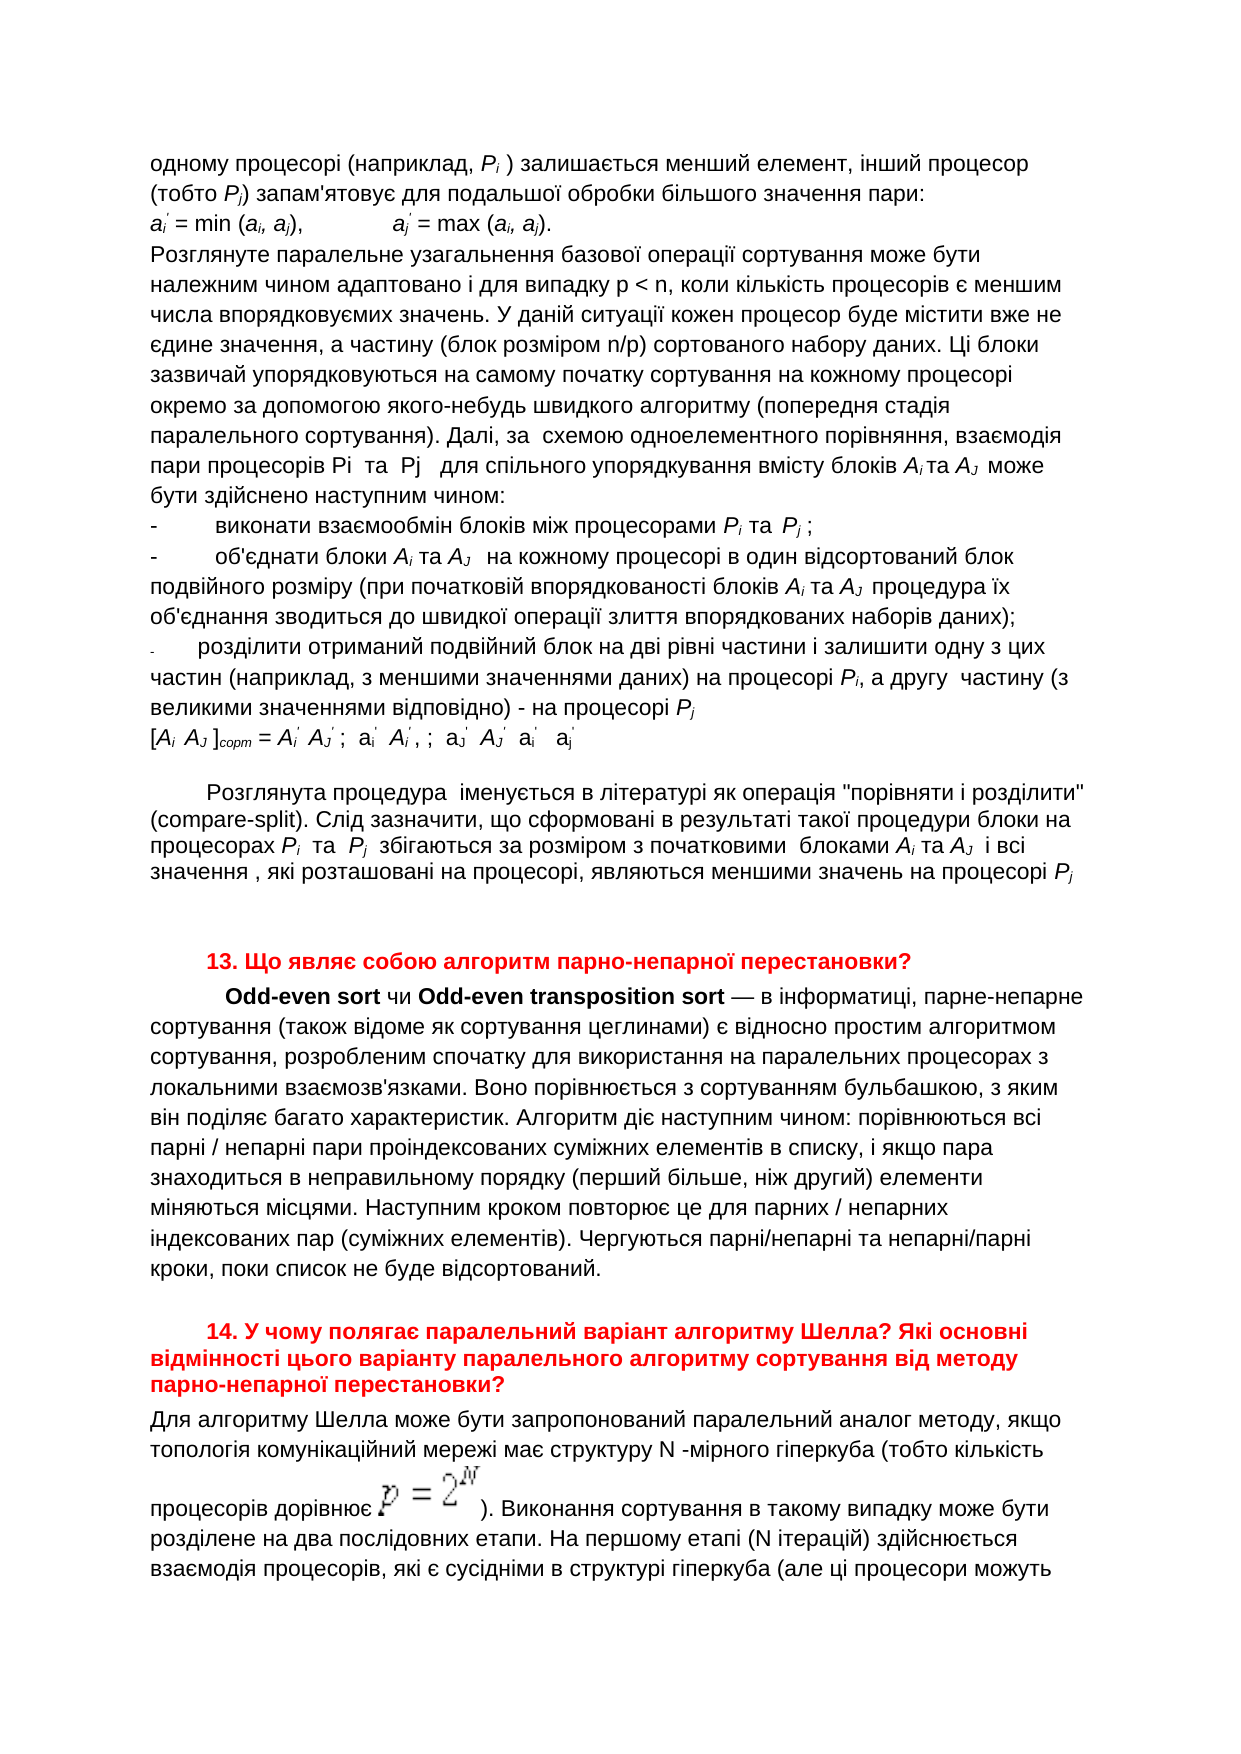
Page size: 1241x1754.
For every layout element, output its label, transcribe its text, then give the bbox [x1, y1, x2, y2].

picture [378, 1466, 481, 1516]
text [150, 150, 1090, 207]
text Розглянута процедура іменується в літературі як операція "порівняти і розділити" (compare-split). Слід зазначити, що сформовані в результаті такої процедури блоки на процесорах Pi та Pj збігаються за розміром з початковими блоками Ai та AJ і всі значення , які розташовані на процесорі, являються меншими значень на процесорі Pj [150, 779, 1090, 884]
text - об'єднати блоки Ai та AJ на кожному процесорі в один відсортований блок подвійного розміру (при початковій впорядкованості блоків Ai та AJ процедура їх об'єднання зводиться до швидкої операції злиття впорядкованих наборів даних); [150, 543, 1090, 629]
text - розділити отриманий подвійний блок на дві рівні частини і залишити одну з цих частин (наприклад, з меншими значеннями даних) на процесорі Pi, а другу частину (з великими значеннями відповідно) - на процесорі Pj [150, 633, 1090, 720]
text ai' = min (ai, aj), aj' = max (ai, aj). [150, 210, 1090, 237]
text Odd-even sort чи Odd-even transposition sort — в інформатиці, парне-непарне сортування (також відоме як сортування цеглинами) є відносно простим алгоритмом сортування, розробленим спочатку для використання на паралельних процесорах з локальними взаємозв'язками. Воно порівнюється з сортуванням бульбашкою, з яким він поділяє багато характеристик. Алгоритм діє наступним чином: порівнюються всі парні / непарні пари проіндексованих суміжних елементів в списку, і якщо пара знаходиться в неправильному порядку (перший більше, ніж другий) елементи міняються місцями. Наступним кроком повторює це для парних / непарних індексованих пар (суміжних елементів). Чергуються парні/непарні та непарні/парні кроки, поки список не буде відсортований. [150, 983, 1090, 1281]
text [Ai AJ ]сорт = Ai' AJ' ; ai' Ai' , ; aJ' AJ' ai' aj' [150, 724, 1090, 750]
text - виконати взаємообмін блоків між процесорами Pi та Pj ; [150, 512, 1090, 539]
text Розглянуте паралельне узагальнення базової операції сортування може бути належним чином адаптовано і для випадку p < n, коли кількість процесорів є меншим числа впорядковуємих значень. У даній ситуації кожен процесор буде містити вже не єдине значення, а частину (блок розміром n/p) сортованого набору даних. Ці блоки зазвичай упорядковуються на самому початку сортування на кожному процесорі окремо за допомогою якого-небудь швидкого алгоритму (попередня стадія паралельного сортування). Далі, за схемою одноелементного порівняння, взаємодія пари процесорів Pi та Pj для спільного упорядкування вмісту блоків Ai та AJ може бути здійснено наступним чином: [150, 241, 1090, 509]
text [150, 1406, 1090, 1581]
subtitle 13. Що являє собою алгоритм парно-непарної перестановки? [150, 948, 1090, 974]
subtitle 14. У чому полягає паралельний варіант алгоритму Шелла? Які основні відмінності цього варіанту паралельного алгоритму сортування від методу парно-непарної перестановки? [150, 1318, 1090, 1397]
